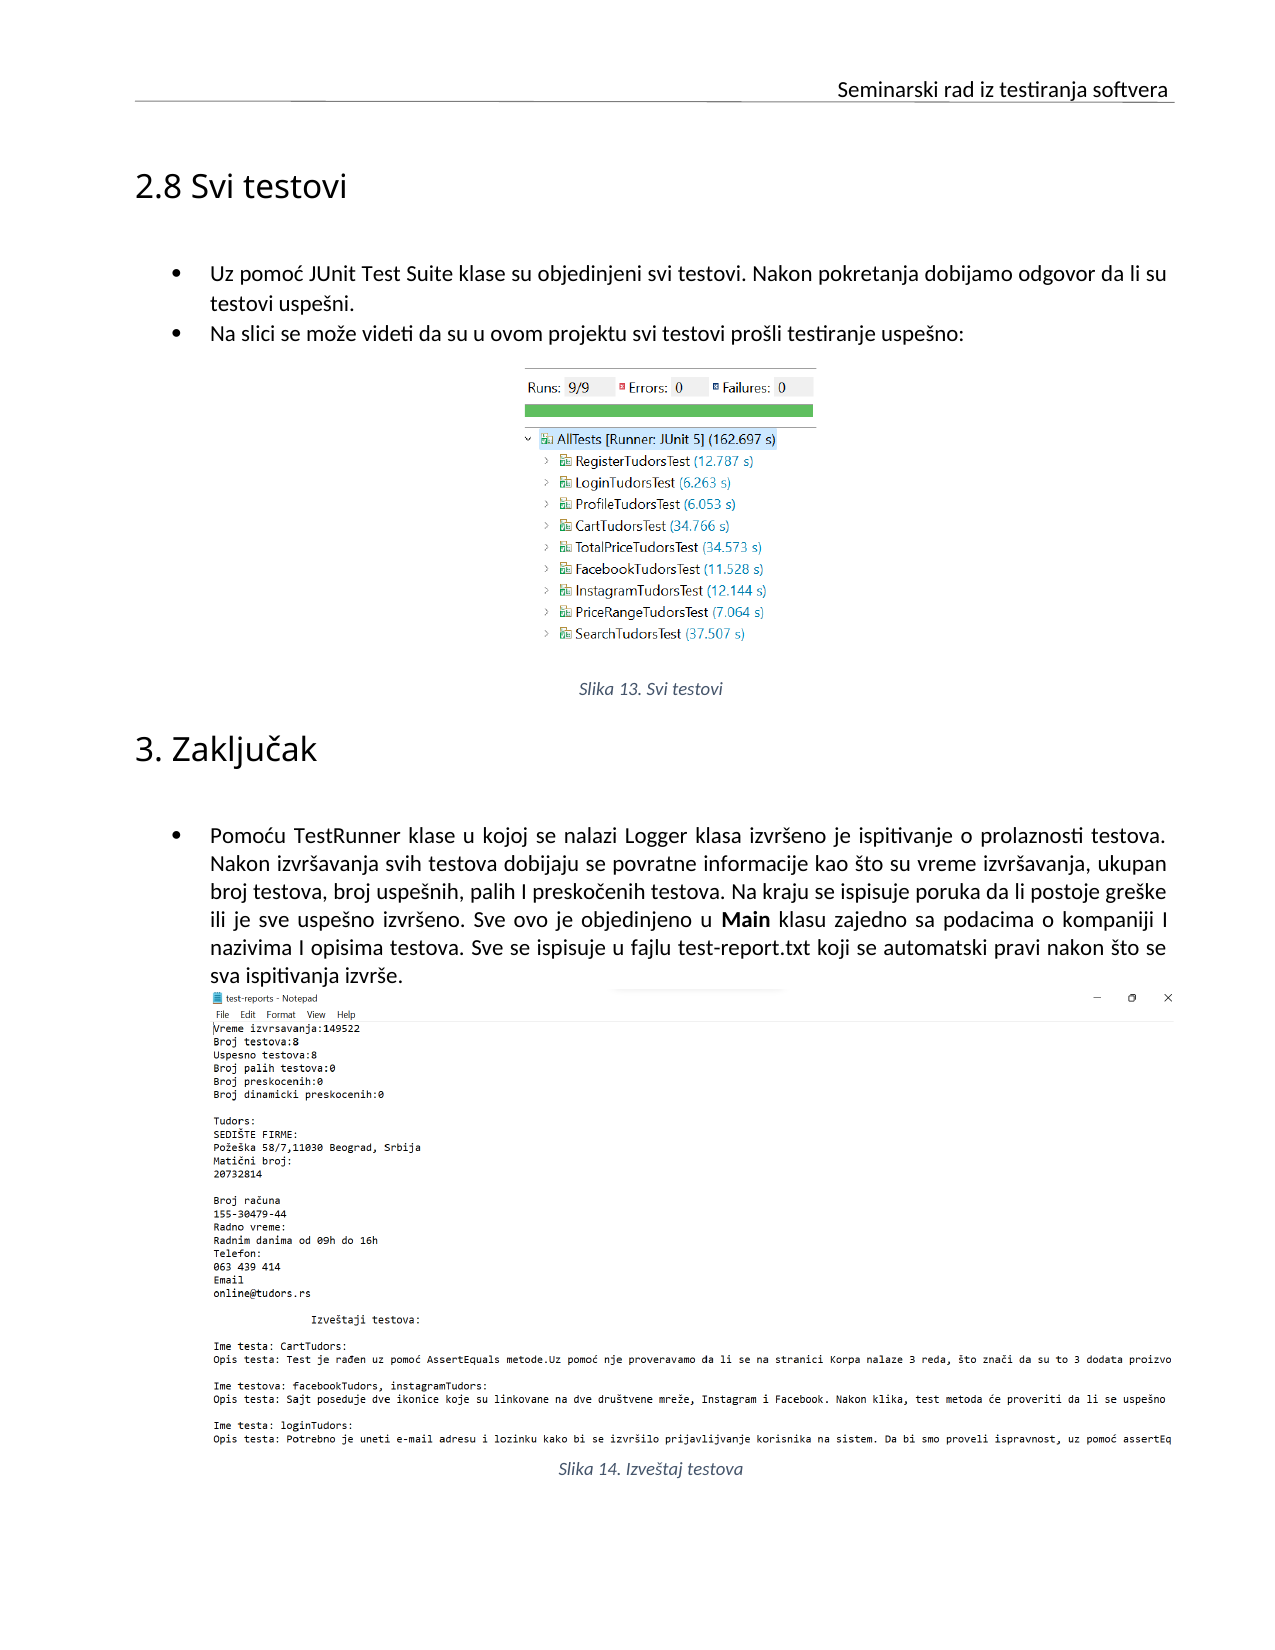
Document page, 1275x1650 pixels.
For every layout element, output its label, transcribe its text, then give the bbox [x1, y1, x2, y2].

list Uz pomoć JUnit Test Suite klase su objedinjeni svi testovi. Nakon pokretanja dobijamo odgovor da li su testovi uspešni. [172, 259, 1168, 317]
list Na slici se može videti da su u ovom projektu svi testovi prošli testiranje uspešno: [172, 319, 1168, 347]
subtitle 2.8 Svi testovi [135, 163, 1168, 209]
text Slika 14. Izveštaj testova [135, 1457, 1168, 1480]
picture [524, 366, 817, 659]
text Slika 13. Svi testovi [135, 678, 1168, 701]
subtitle 3. Zaključak [135, 726, 1168, 771]
list Pomoću TestRunner klase u kojoj se nalazi Logger klasa izvršeno je ispitivanje o prolaznosti testova. Nakon izvršavanja svih testova dobijaju se povratne informacije kao što su vreme izvršavanja, ukupan broj testova, broj uspešnih, palih I preskočenih testova. Na kraju se ispisuje poruka da li postoje greške ili je sve uspešno izvršeno. Sve ovo je objedinjeno u Main klasu zajedno sa podacima o kompaniji I nazivima I opisima testova. Sve se ispisuje u fajlu test-report.txt koji se automatski pravi nakon što se sva ispitivanja izvrše. [172, 821, 1168, 989]
picture [210, 989, 1174, 1457]
